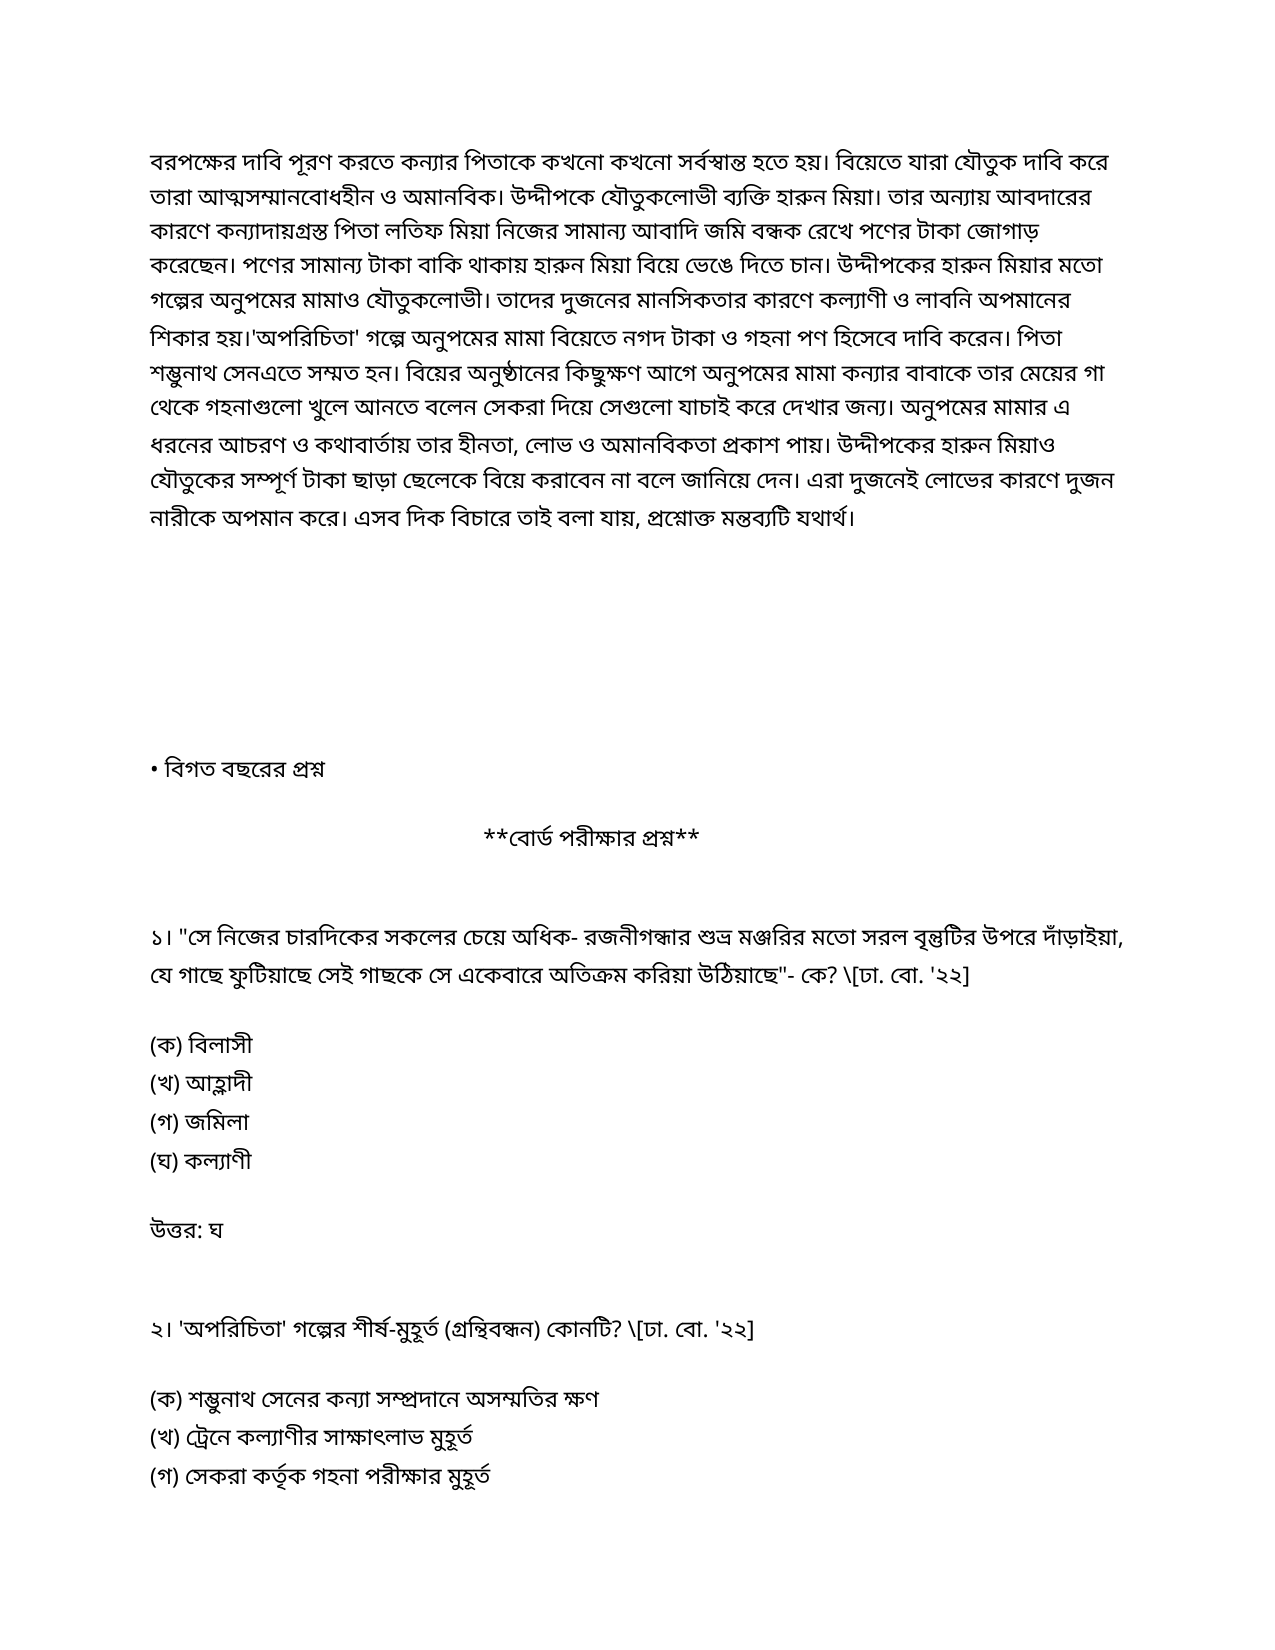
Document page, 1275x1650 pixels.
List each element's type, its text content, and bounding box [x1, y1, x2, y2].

text (খ) আহ্লাদী [150, 1067, 1125, 1101]
text ১। "সে নিজের চারদিকের সকলের চেয়ে অধিক- রজনীগন্ধার শুভ্র মঞ্জরির মতো সরল বৃন্তুটির উপরে দাঁড়াইয়া, যে গাছে ফুটিয়াছে সেই গাছকে সে একেবারে অতিক্রম করিয়া উঠিয়াছে"- কে? \[ঢা. বো. '২২] [150, 921, 1125, 993]
text (খ) ট্রেনে কল্যাণীর সাক্ষাৎলাভ মুহূর্ত [150, 1421, 1125, 1455]
text (গ) জমিলা [150, 1106, 1125, 1140]
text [150, 150, 1125, 536]
text • বিগত বছরের প্রশ্ন [150, 753, 1125, 786]
text (ক) বিলাসী [150, 1028, 1125, 1062]
text **বোর্ড পরীক্ষার প্রশ্ন** [150, 822, 1125, 856]
text ২। 'অপরিচিতা' গল্পের শীর্ষ-মুহূর্ত (গ্রন্থিবন্ধন) কোনটি? \[ঢা. বো. '২২] [150, 1313, 1125, 1347]
text উত্তর: ঘ [150, 1214, 1125, 1248]
text (গ) সেকরা কর্তৃক গহনা পরীক্ষার মুহূর্ত [150, 1460, 1125, 1494]
text (ঘ) কল্যাণী [150, 1145, 1125, 1179]
text (ক) শম্ভুনাথ সেনের কন্যা সম্প্রদানে অসম্মতির ক্ষণ [150, 1382, 1125, 1416]
